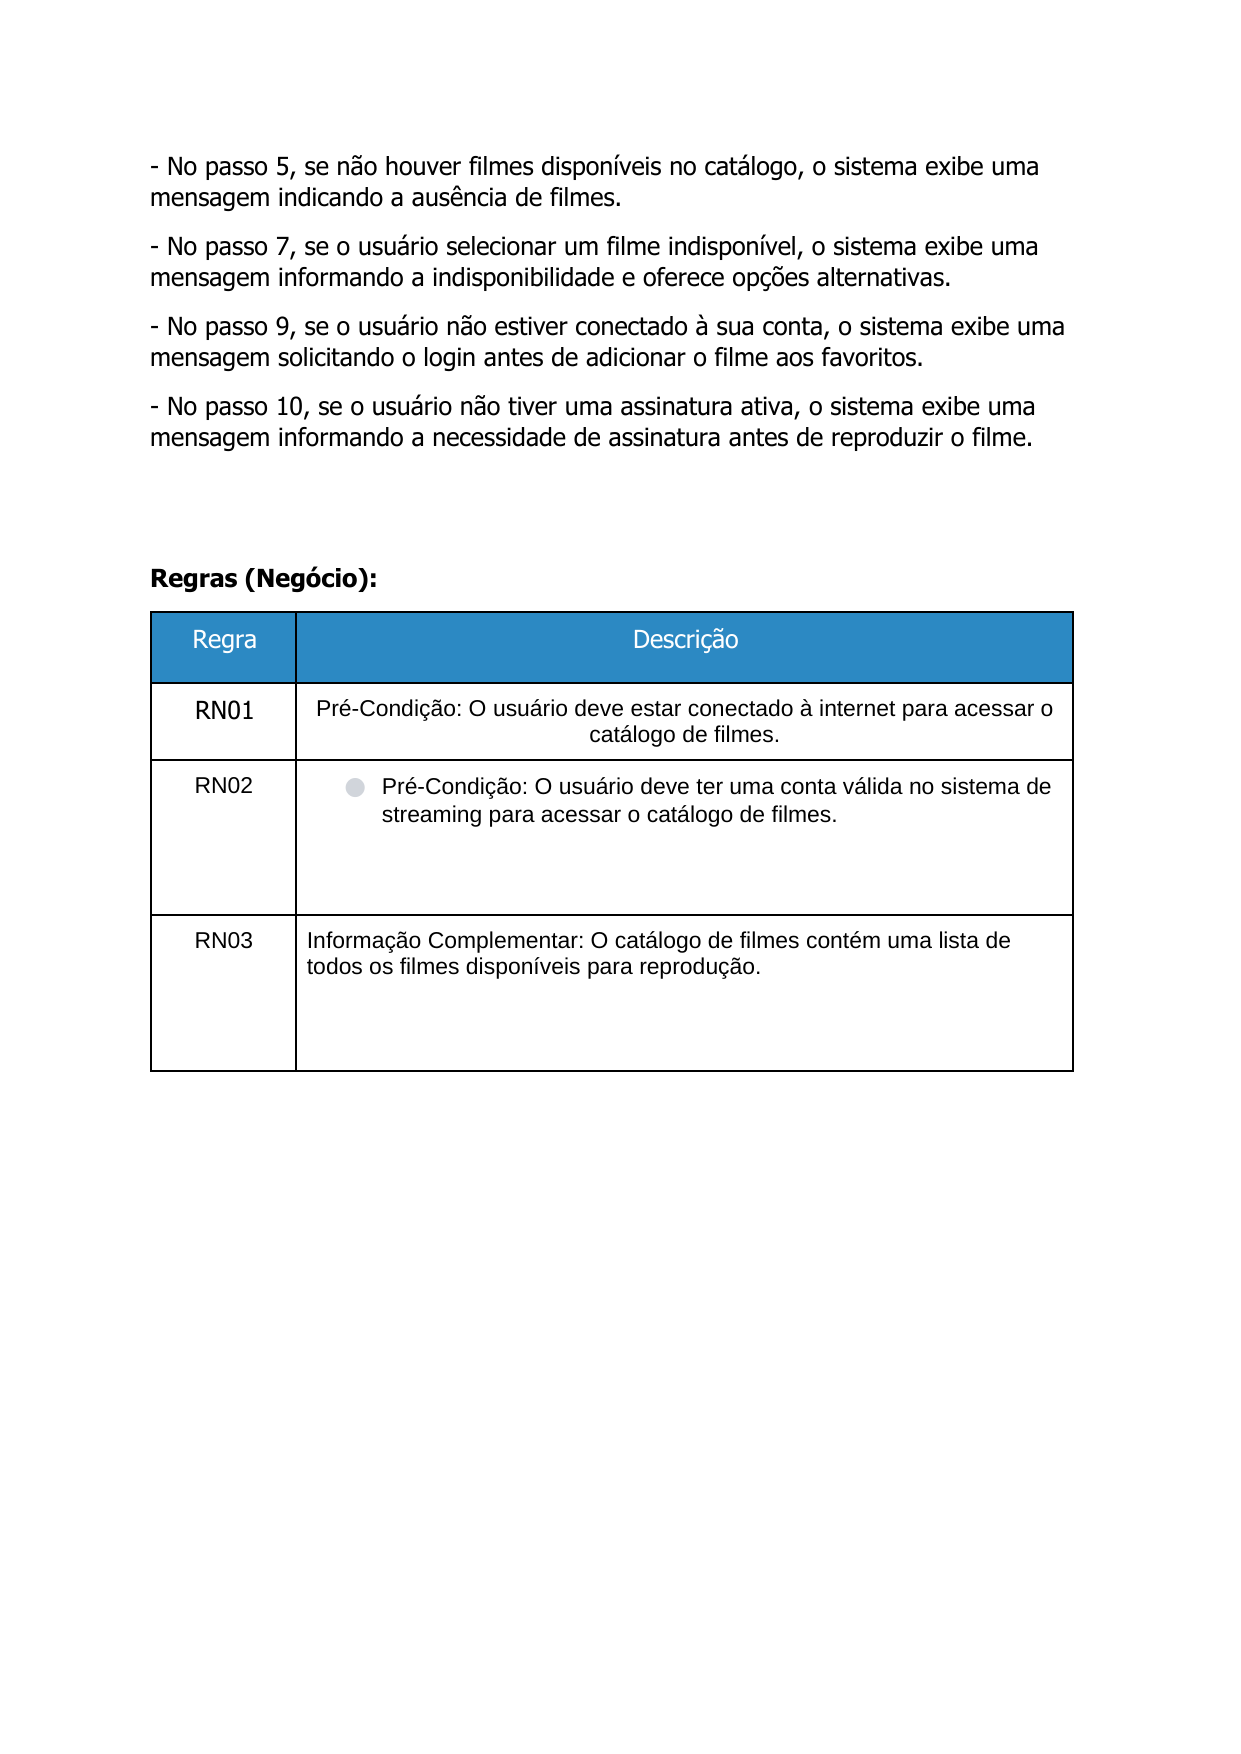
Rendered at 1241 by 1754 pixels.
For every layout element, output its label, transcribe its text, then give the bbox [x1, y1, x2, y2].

text - No passo 9, se o usuário não estiver conectado à sua conta, o sistema exibe uma mensagem solicitando o login antes de adicionar o filme aos favoritos. [150, 310, 1094, 372]
table_cell RN01 [152, 684, 295, 759]
table_cell Pré-Condição: O usuário deve estar conectado à internet para acessar o catálogo de filmes. [297, 684, 1072, 759]
text Regras (Negócio): [150, 563, 1094, 593]
table_header Regra [152, 613, 295, 682]
text - No passo 5, se não houver filmes disponíveis no catálogo, o sistema exibe uma mensagem indicando a ausência de filmes. [150, 150, 1094, 212]
table_cell RN03 [152, 916, 295, 1069]
table_cell Informação Complementar: O catálogo de filmes contém uma lista de todos os filmes disponíveis para reprodução. [297, 916, 1072, 1069]
text - No passo 10, se o usuário não tiver uma assinatura ativa, o sistema exibe uma mensagem informando a necessidade de assinatura antes de reproduzir o filme. [150, 390, 1094, 452]
table_cell Pré-Condição: O usuário deve ter uma conta válida no sistema de streaming para acessar o catálogo de filmes. [297, 761, 1072, 914]
table_cell RN02 [152, 761, 295, 914]
text - No passo 7, se o usuário selecionar um filme indisponível, o sistema exibe uma mensagem informando a indisponibilidade e oferece opções alternativas. [150, 230, 1094, 292]
table_header Descrição [297, 613, 1072, 682]
